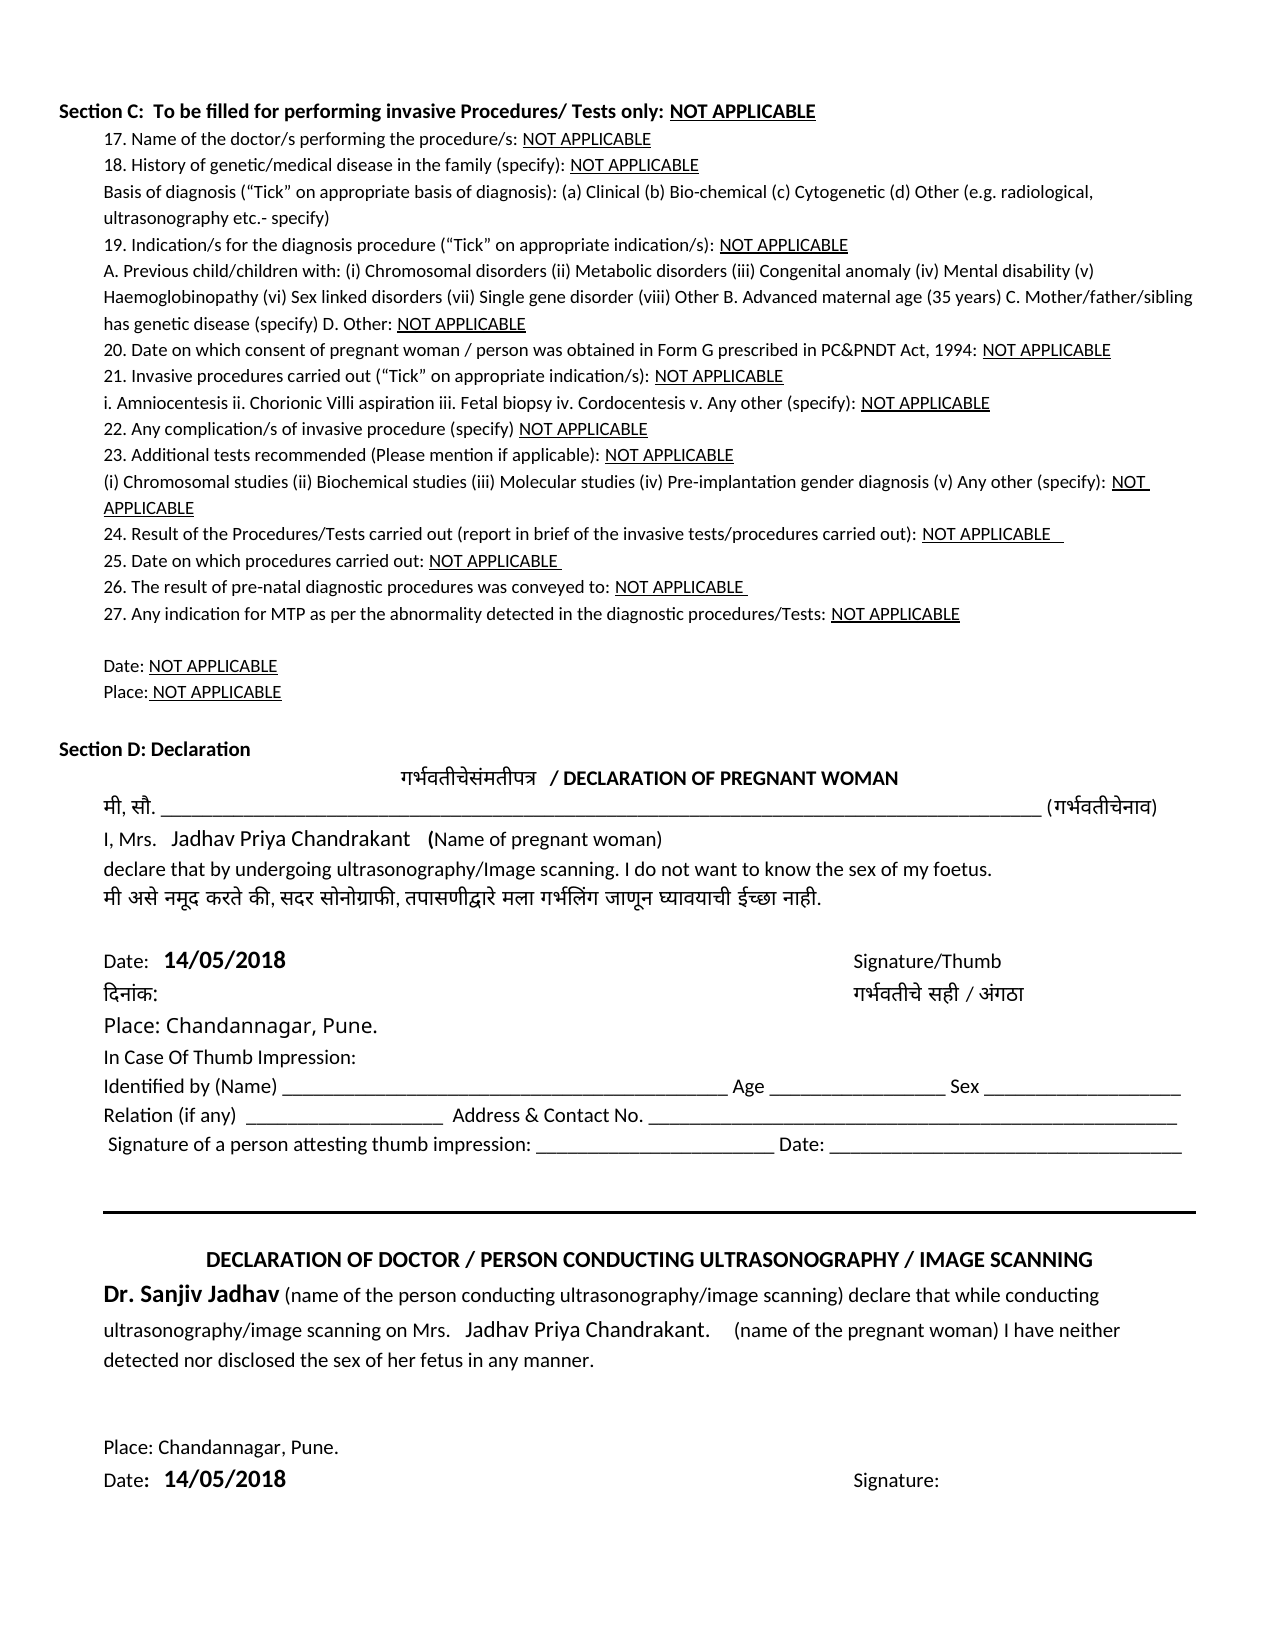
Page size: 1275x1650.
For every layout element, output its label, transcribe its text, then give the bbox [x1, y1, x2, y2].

text दिनांक: गर्भवतीचे सही / अंगठा [103, 979, 1196, 1007]
text 27. Any indication for MTP as per the abnormality detected in the diagnostic procedures/Tests: NOT APPLICABLE [103, 602, 1196, 624]
text In Case Of Thumb Impression: [103, 1044, 1196, 1069]
text 21. Invasive procedures carried out (“Tick” on appropriate indication/s): NOT APPLICABLE [103, 364, 1196, 387]
text Date: Signature/Thumb [103, 944, 1196, 974]
text I, Mrs. (Name of pregnant woman) [103, 824, 1196, 852]
text Identified by (Name) ___________________________________________ Age _________________ Sex ___________________ [103, 1073, 1196, 1098]
text मी, सौ. _____________________________________________________________________________________ (गर्भवतीचेनाव) [103, 794, 1196, 820]
text (i) Chromosomal studies (ii) Biochemical studies (iii) Molecular studies (iv) Pre-implantation gender diagnosis (v) Any other (specify): NOT APPLICABLE [103, 470, 1196, 519]
text declare that by undergoing ultrasonography/Image scanning. I do not want to know the sex of my foetus. [103, 856, 1196, 882]
text i. Amniocentesis ii. Chorionic Villi aspiration iii. Fetal biopsy iv. Cordocentesis v. Any other (specify): NOT APPLICABLE [103, 391, 1196, 414]
text Dr. Sanjiv Jadhav (name of the person conducting ultrasonography/image scanning) declare that while conducting ultrasonography/image scanning on Mrs. (name of the pregnant woman) I have neither detected nor disclosed the sex of her fetus in any manner. [103, 1278, 1196, 1372]
text 23. Additional tests recommended (Please mention if applicable): NOT APPLICABLE [103, 443, 1196, 466]
text 18. History of genetic/medical disease in the family (specify): NOT APPLICABLE [103, 154, 1196, 177]
text 24. Result of the Procedures/Tests carried out (report in brief of the invasive tests/procedures carried out): NOT APPLICABLE [103, 523, 1196, 546]
text Section D: Declaration [59, 736, 1196, 762]
text 19. Indication/s for the diagnosis procedure (“Tick” on appropriate indication/s): NOT APPLICABLE [103, 233, 1196, 256]
text 26. The result of pre-natal diagnostic procedures was conveyed to: NOT APPLICABLE [103, 575, 1196, 598]
text मी असे नमूद करते की, सदर सोनोग्राफी, तपासणीद्वारे मला गर्भलिंग जाणून घ्यावयाची ईच्छा नाही. [103, 885, 1196, 911]
text 17. Name of the doctor/s performing the procedure/s: NOT APPLICABLE [103, 127, 1196, 150]
text Place: Chandannagar, Pune. [103, 1434, 1196, 1459]
text Place: Chandannagar, Pune. [103, 1011, 1196, 1040]
text Signature of a person attesting thumb impression: _______________________ Date: __________________________________ [103, 1131, 1196, 1211]
text Section C: To be filled for performing invasive Procedures/ Tests only: NOT APPLICABLE [0, 98, 1275, 123]
text Place: NOT APPLICABLE [103, 681, 1196, 704]
text 22. Any complication/s of invasive procedure (specify) NOT APPLICABLE [103, 417, 1196, 440]
text Date: NOT APPLICABLE [103, 654, 1196, 677]
text Date: Signature: [103, 1463, 1196, 1494]
text DECLARATION OF DOCTOR / PERSON CONDUCTING ULTRASONOGRAPHY / IMAGE SCANNING [103, 1246, 1196, 1273]
text गर्भवतीचेसंमतीपत्र / DECLARATION OF PREGNANT WOMAN [103, 765, 1196, 791]
text Relation (if any) ___________________ Address & Contact No. ___________________________________________________ [103, 1102, 1196, 1128]
text 20. Date on which consent of pregnant woman / person was obtained in Form G prescribed in PC&PNDT Act, 1994: NOT APPLICABLE [103, 338, 1196, 361]
text Basis of diagnosis (“Tick” on appropriate basis of diagnosis): (a) Clinical (b) Bio-chemical (c) Cytogenetic (d) Other (e.g. radiological, ultrasonography etc.- specify) [103, 180, 1196, 229]
text 25. Date on which procedures carried out: NOT APPLICABLE [103, 549, 1196, 572]
text A. Previous child/children with: (i) Chromosomal disorders (ii) Metabolic disorders (iii) Congenital anomaly (iv) Mental disability (v) Haemoglobinopathy (vi) Sex linked disorders (vii) Single gene disorder (viii) Other B. Advanced maternal age (35 years) C. Mother/father/sibling has genetic disease (specify) D. Other: NOT APPLICABLE [103, 259, 1196, 335]
